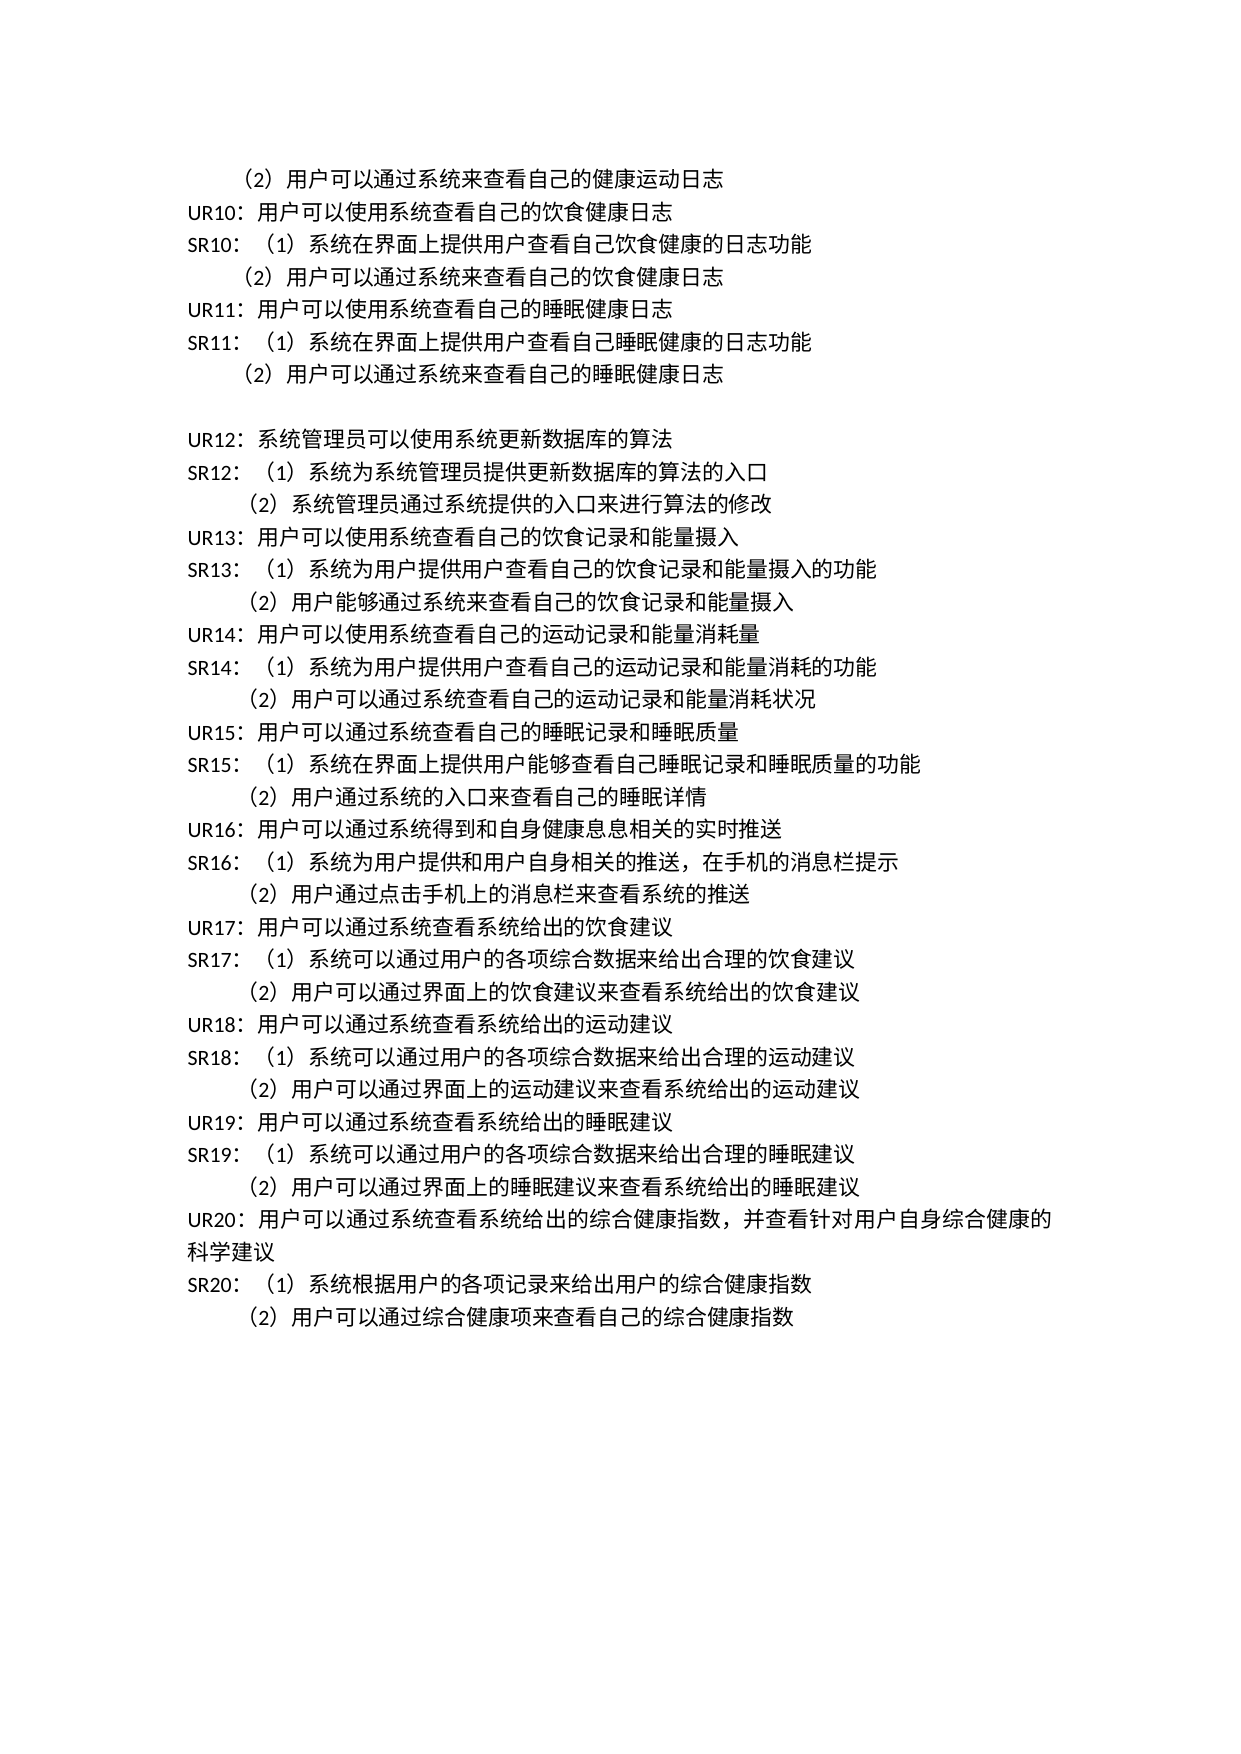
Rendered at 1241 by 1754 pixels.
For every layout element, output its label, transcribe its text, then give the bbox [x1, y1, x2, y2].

text SR12：（1）系统为系统管理员提供更新数据库的算法的入口 [187, 454, 1053, 487]
text SR15：（1）系统在界面上提供用户能够查看自己睡眠记录和睡眠质量的功能 [187, 747, 1053, 779]
text UR11：用户可以使用系统查看自己的睡眠健康日志 [187, 292, 1053, 324]
text （2）用户通过点击手机上的消息栏来查看系统的推送 [187, 877, 1053, 909]
text （2）用户可以通过界面上的饮食建议来查看系统给出的饮食建议 [187, 974, 1053, 1007]
text （2）用户可以通过界面上的运动建议来查看系统给出的运动建议 [187, 1072, 1053, 1104]
text UR18：用户可以通过系统查看系统给出的运动建议 [187, 1007, 1053, 1039]
text （2）系统管理员通过系统提供的入口来进行算法的修改 [187, 487, 1053, 519]
text UR14：用户可以使用系统查看自己的运动记录和能量消耗量 [187, 617, 1053, 649]
text （2）用户可以通过系统来查看自己的饮食健康日志 [187, 259, 1053, 292]
text SR14：（1）系统为用户提供用户查看自己的运动记录和能量消耗的功能 [187, 649, 1053, 682]
text （2）用户可以通过综合健康项来查看自己的综合健康指数 [187, 1299, 1053, 1332]
text SR16：（1）系统为用户提供和用户自身相关的推送，在手机的消息栏提示 [187, 844, 1053, 877]
text UR17：用户可以通过系统查看系统给出的饮食建议 [187, 909, 1053, 942]
text SR10：（1）系统在界面上提供用户查看自己饮食健康的日志功能 [187, 227, 1053, 259]
text UR12：系统管理员可以使用系统更新数据库的算法 [187, 422, 1053, 454]
text UR15：用户可以通过系统查看自己的睡眠记录和睡眠质量 [187, 714, 1053, 747]
text SR13：（1）系统为用户提供用户查看自己的饮食记录和能量摄入的功能 [187, 552, 1053, 584]
text （2）用户可以通过系统来查看自己的健康运动日志 [187, 162, 1053, 194]
text （2）用户通过系统的入口来查看自己的睡眠详情 [187, 779, 1053, 812]
text UR19：用户可以通过系统查看系统给出的睡眠建议 [187, 1104, 1053, 1137]
text （2）用户能够通过系统来查看自己的饮食记录和能量摄入 [187, 584, 1053, 617]
text SR17：（1）系统可以通过用户的各项综合数据来给出合理的饮食建议 [187, 942, 1053, 974]
text （2）用户可以通过界面上的睡眠建议来查看系统给出的睡眠建议 [187, 1169, 1053, 1202]
text UR13：用户可以使用系统查看自己的饮食记录和能量摄入 [187, 519, 1053, 552]
text （2）用户可以通过系统来查看自己的睡眠健康日志 [187, 357, 1053, 389]
text UR16：用户可以通过系统得到和自身健康息息相关的实时推送 [187, 812, 1053, 844]
text SR19：（1）系统可以通过用户的各项综合数据来给出合理的睡眠建议 [187, 1137, 1053, 1169]
text SR18：（1）系统可以通过用户的各项综合数据来给出合理的运动建议 [187, 1039, 1053, 1072]
text （2）用户可以通过系统查看自己的运动记录和能量消耗状况 [187, 682, 1053, 714]
text UR20：用户可以通过系统查看系统给出的综合健康指数，并查看针对用户自身综合健康的科学建议 [187, 1202, 1053, 1267]
text UR10：用户可以使用系统查看自己的饮食健康日志 [187, 194, 1053, 227]
text SR20：（1）系统根据用户的各项记录来给出用户的综合健康指数 [187, 1267, 1053, 1299]
text SR11：（1）系统在界面上提供用户查看自己睡眠健康的日志功能 [187, 324, 1053, 357]
